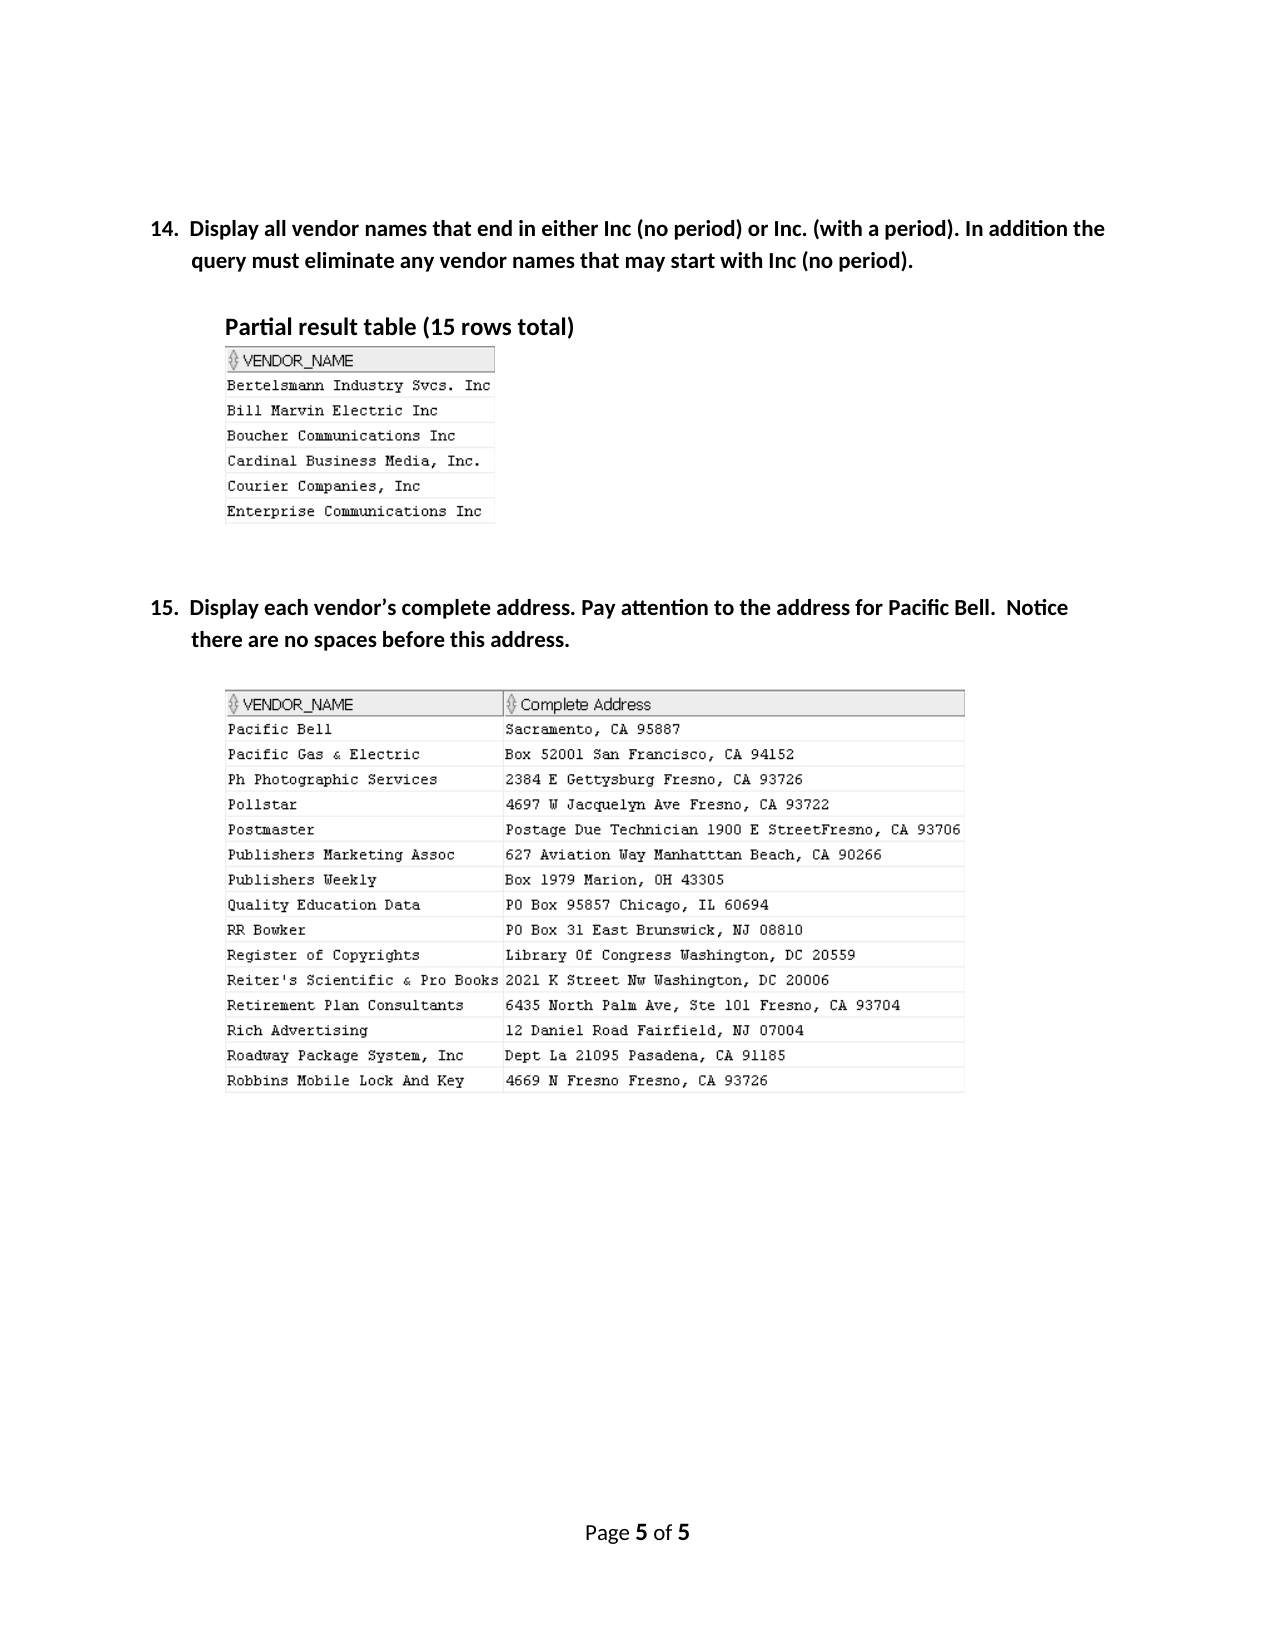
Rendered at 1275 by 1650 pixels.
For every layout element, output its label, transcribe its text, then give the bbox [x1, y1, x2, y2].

text Partial result table (15 rows total) [150, 311, 1125, 341]
text there are no spaces before this address. [150, 625, 1125, 653]
text 15. Display each vendor’s complete address. Pay attention to the address for Pacific Bell. Notice [150, 593, 1125, 621]
picture [225, 689, 965, 1093]
text query must eliminate any vendor names that may start with Inc (no period). [150, 247, 1125, 274]
text 14. Display all vendor names that end in either Inc (no period) or Inc. (with a period). In addition the [150, 214, 1125, 242]
picture [225, 346, 495, 525]
